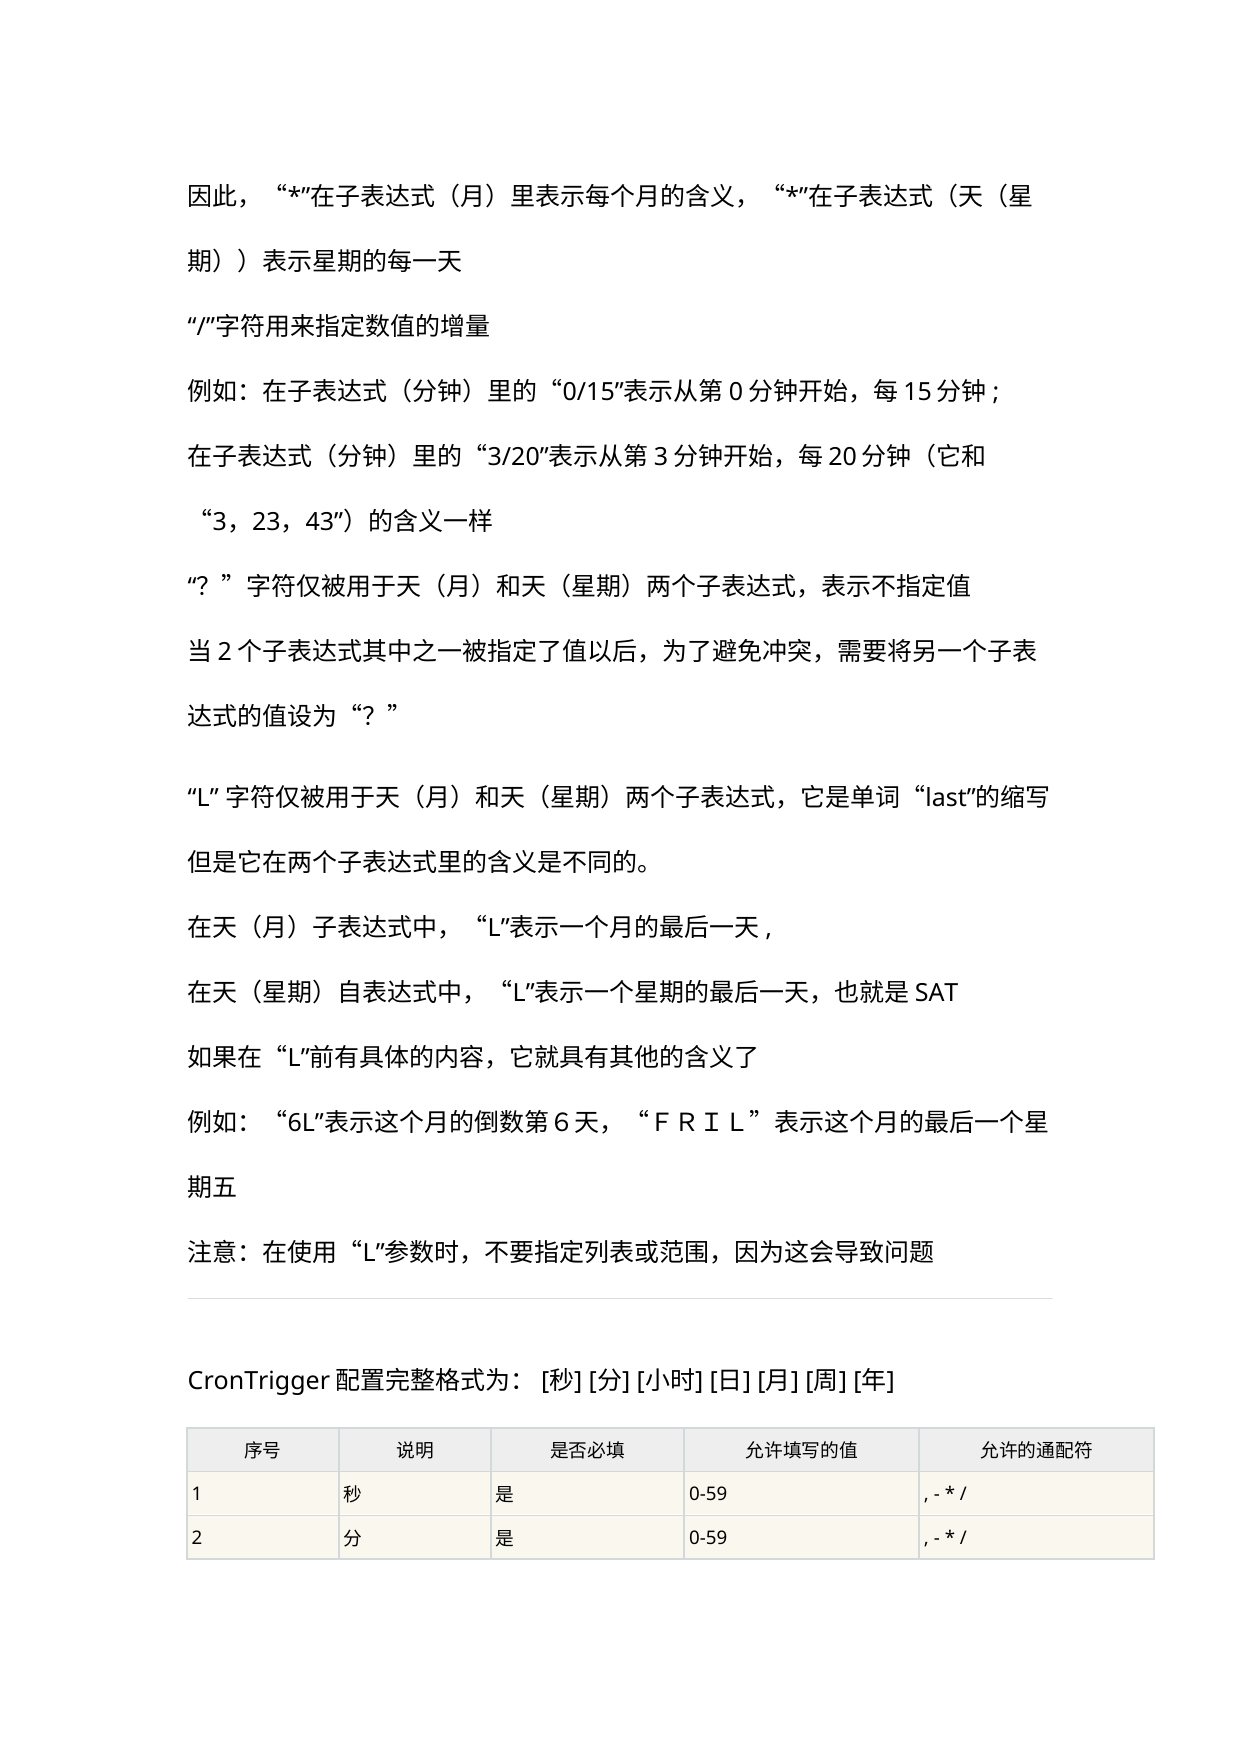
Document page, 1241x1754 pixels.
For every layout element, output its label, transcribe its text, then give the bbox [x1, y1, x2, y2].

table_cell 2 [188, 1516, 338, 1558]
table_header 是否必填 [492, 1429, 683, 1471]
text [187, 162, 1053, 552]
table_cell , - * / [920, 1516, 1153, 1558]
table_cell , - * / [920, 1472, 1153, 1514]
text “？”字符仅被用于天（月）和天（星期）两个子表达式，表示不指定值 当2个子表达式其中之一被指定了值以后，为了避免冲突，需要将另一个子表达式的值设为“？” [187, 552, 1053, 747]
text CronTrigger配置完整格式为： [秒] [分] [小时] [日] [月] [周] [年] [187, 1346, 1053, 1411]
table_cell 是 [492, 1516, 683, 1558]
table_cell 1 [188, 1472, 338, 1514]
table_cell 分 [340, 1516, 490, 1558]
table_cell 0-59 [685, 1472, 918, 1514]
table_header 序号 [188, 1429, 338, 1471]
table_cell 0-59 [685, 1516, 918, 1558]
table_cell 秒 [340, 1472, 490, 1514]
table_header 允许的通配符 [920, 1429, 1153, 1471]
text “L” 字符仅被用于天（月）和天（星期）两个子表达式，它是单词“last”的缩写 但是它在两个子表达式里的含义是不同的。 在天（月）子表达式中，“L”表示一个月的最后一天 , 在天（星期）自表达式中，“L”表示一个星期的最后一天，也就是SAT 如果在“L”前有具体的内容，它就具有其他的含义了 例如：“6L”表示这个月的倒数第６天，“ＦＲＩＬ”表示这个月的最后一个星期五 注意：在使用“L”参数时，不要指定列表或范围，因为这会导致问题 [187, 763, 1053, 1283]
table_header 说明 [340, 1429, 490, 1471]
table_header 允许填写的值 [685, 1429, 918, 1471]
table_cell 是 [492, 1472, 683, 1514]
